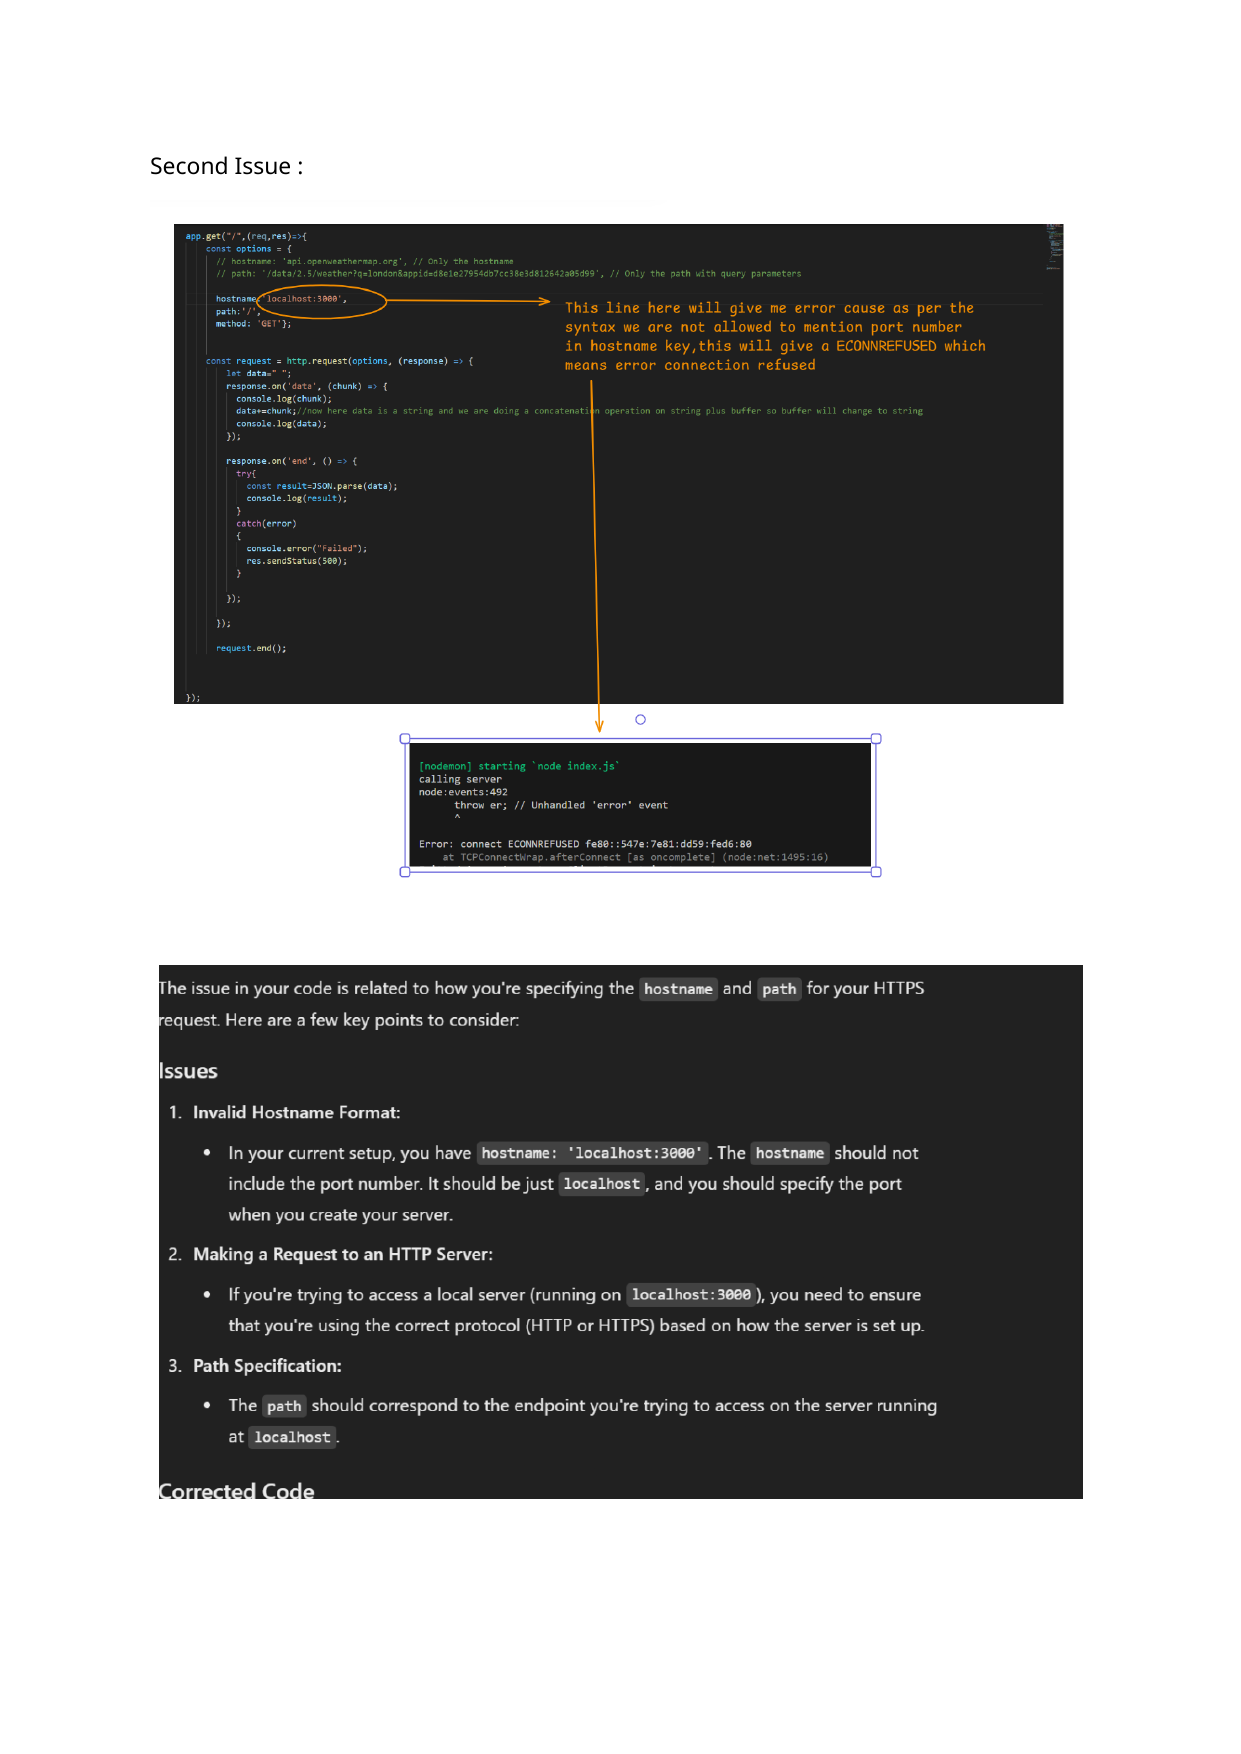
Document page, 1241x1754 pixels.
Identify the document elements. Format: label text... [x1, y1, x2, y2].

text Second Issue : [150, 150, 1090, 181]
picture [150, 956, 1091, 1507]
picture [150, 200, 1091, 888]
